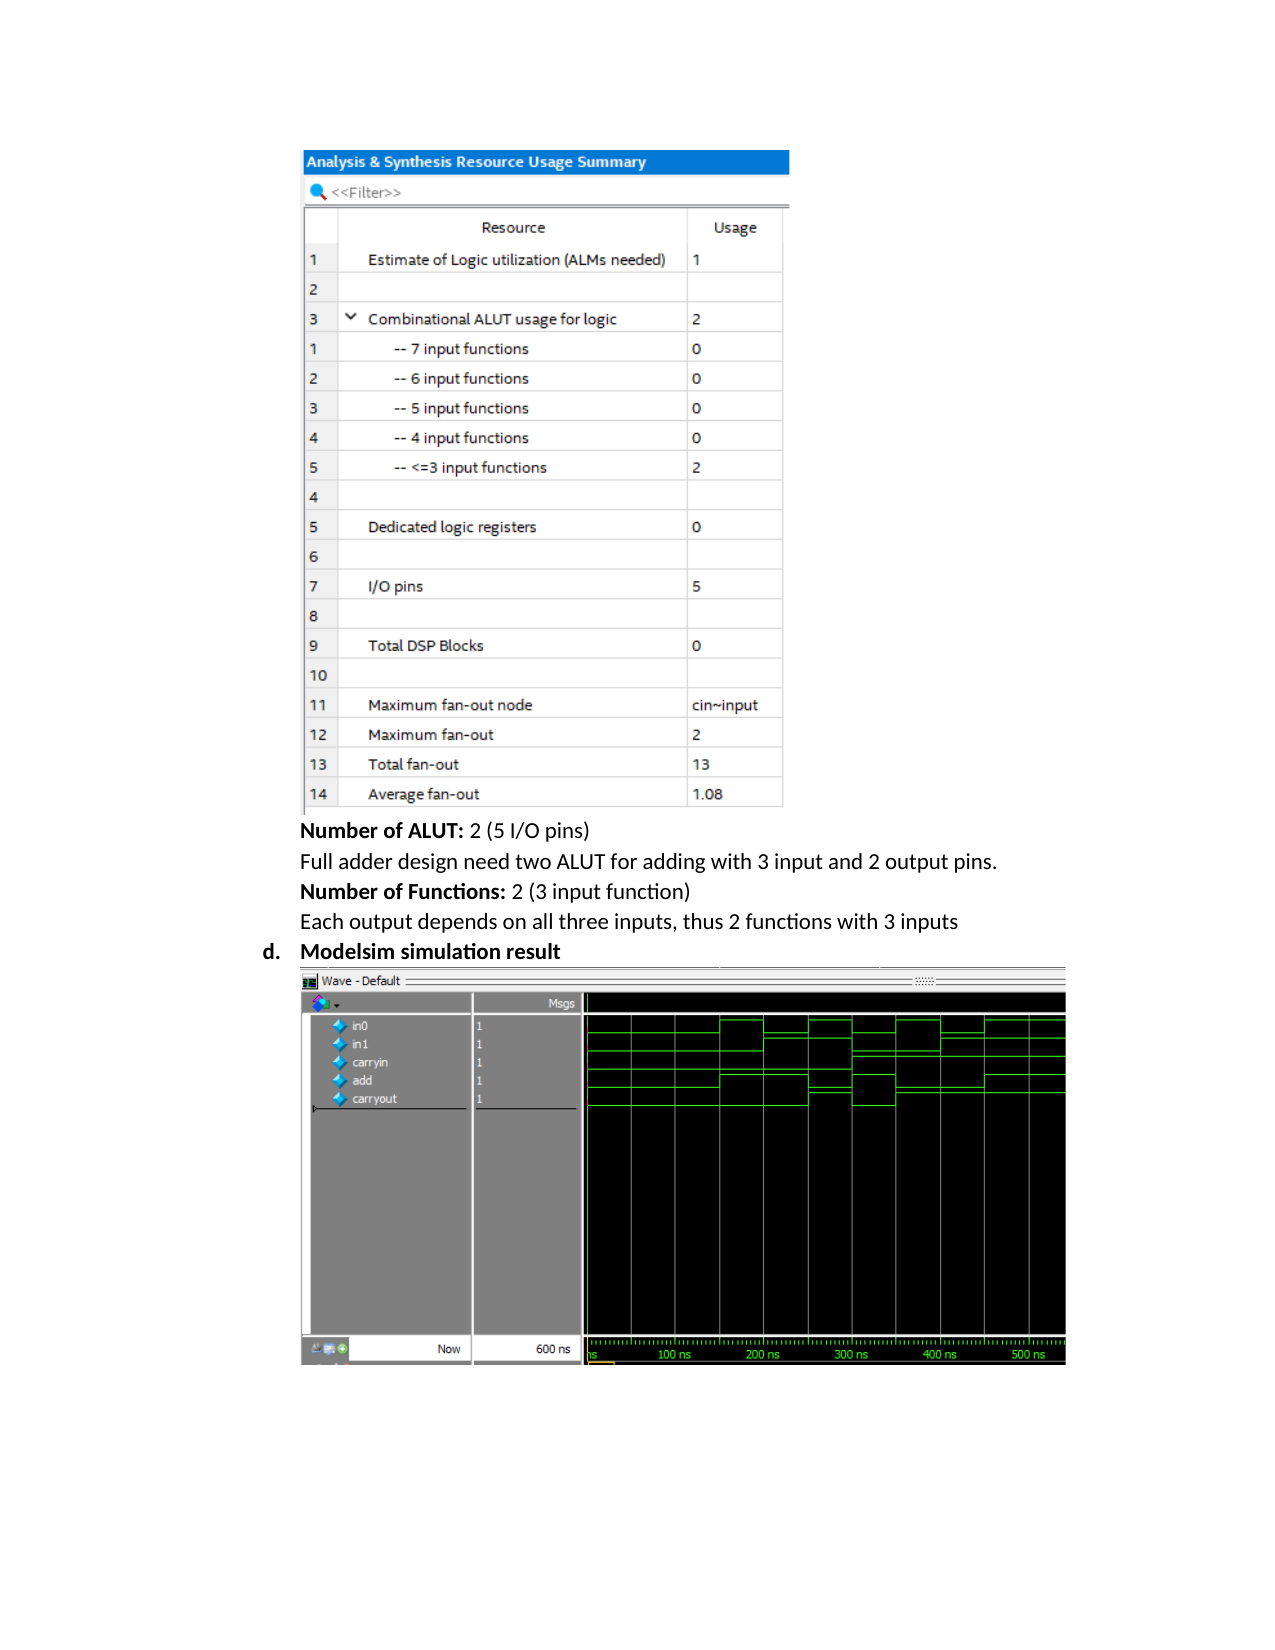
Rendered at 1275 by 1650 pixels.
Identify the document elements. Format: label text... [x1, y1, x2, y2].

list Full adder design need two ALUT for adding with 3 input and 2 output pins. [300, 847, 1125, 875]
list Number of ALUT: 2 (5 I/O pins) [300, 817, 1125, 845]
picture [300, 150, 790, 815]
list Each output depends on all three inputs, thus 2 functions with 3 inputs [300, 907, 1125, 935]
list Number of Functions: 2 (3 input function) [300, 877, 1125, 905]
list Modelsim simulation result [262, 937, 1125, 966]
picture [300, 967, 1066, 1365]
